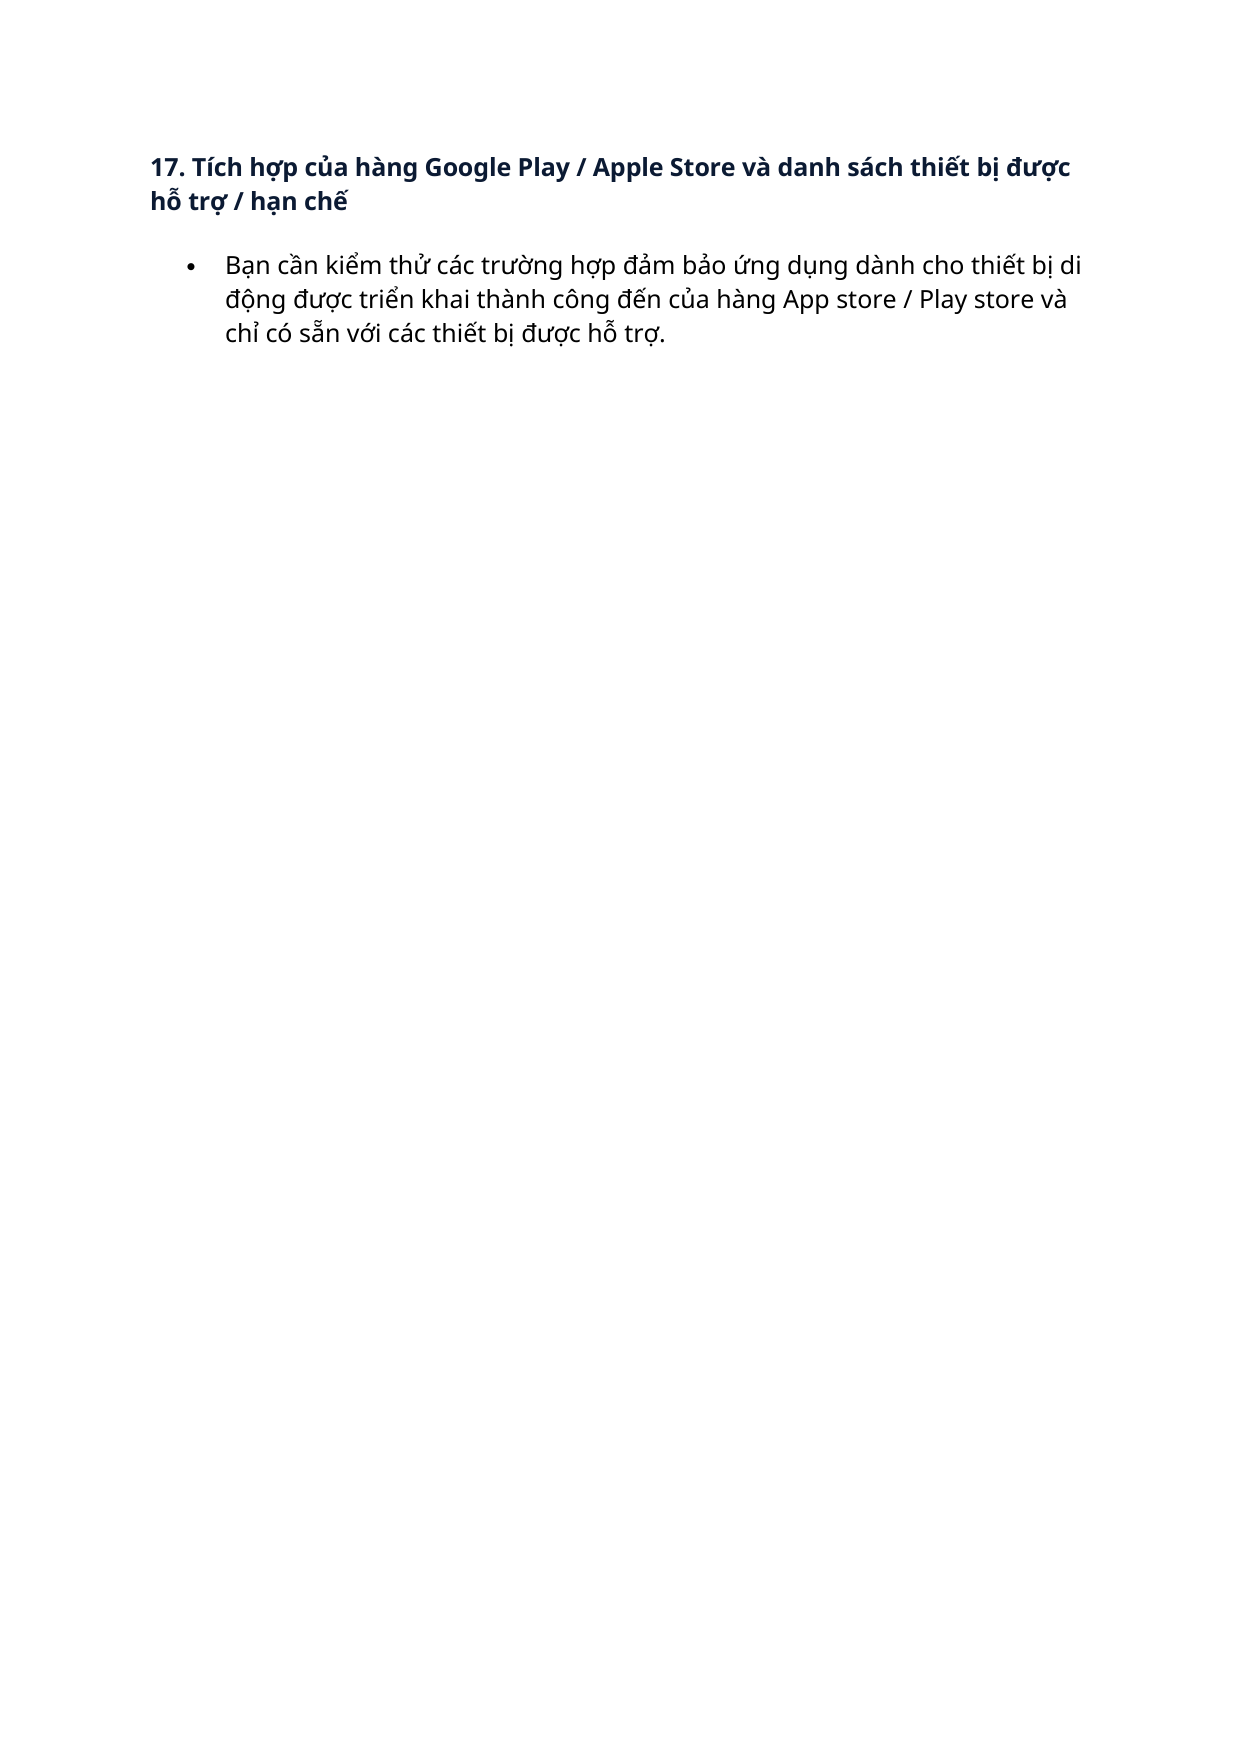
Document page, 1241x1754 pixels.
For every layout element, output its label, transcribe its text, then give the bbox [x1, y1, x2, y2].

text 17. Tích hợp của hàng Google Play / Apple Store và danh sách thiết bị được hỗ trợ / hạn chế [150, 150, 1090, 218]
list Bạn cần kiểm thử các trường hợp đảm bảo ứng dụng dành cho thiết bị di động được triển khai thành công đến của hàng App store / Play store và chỉ có sẵn với các thiết bị được hỗ trợ. [187, 247, 1090, 349]
